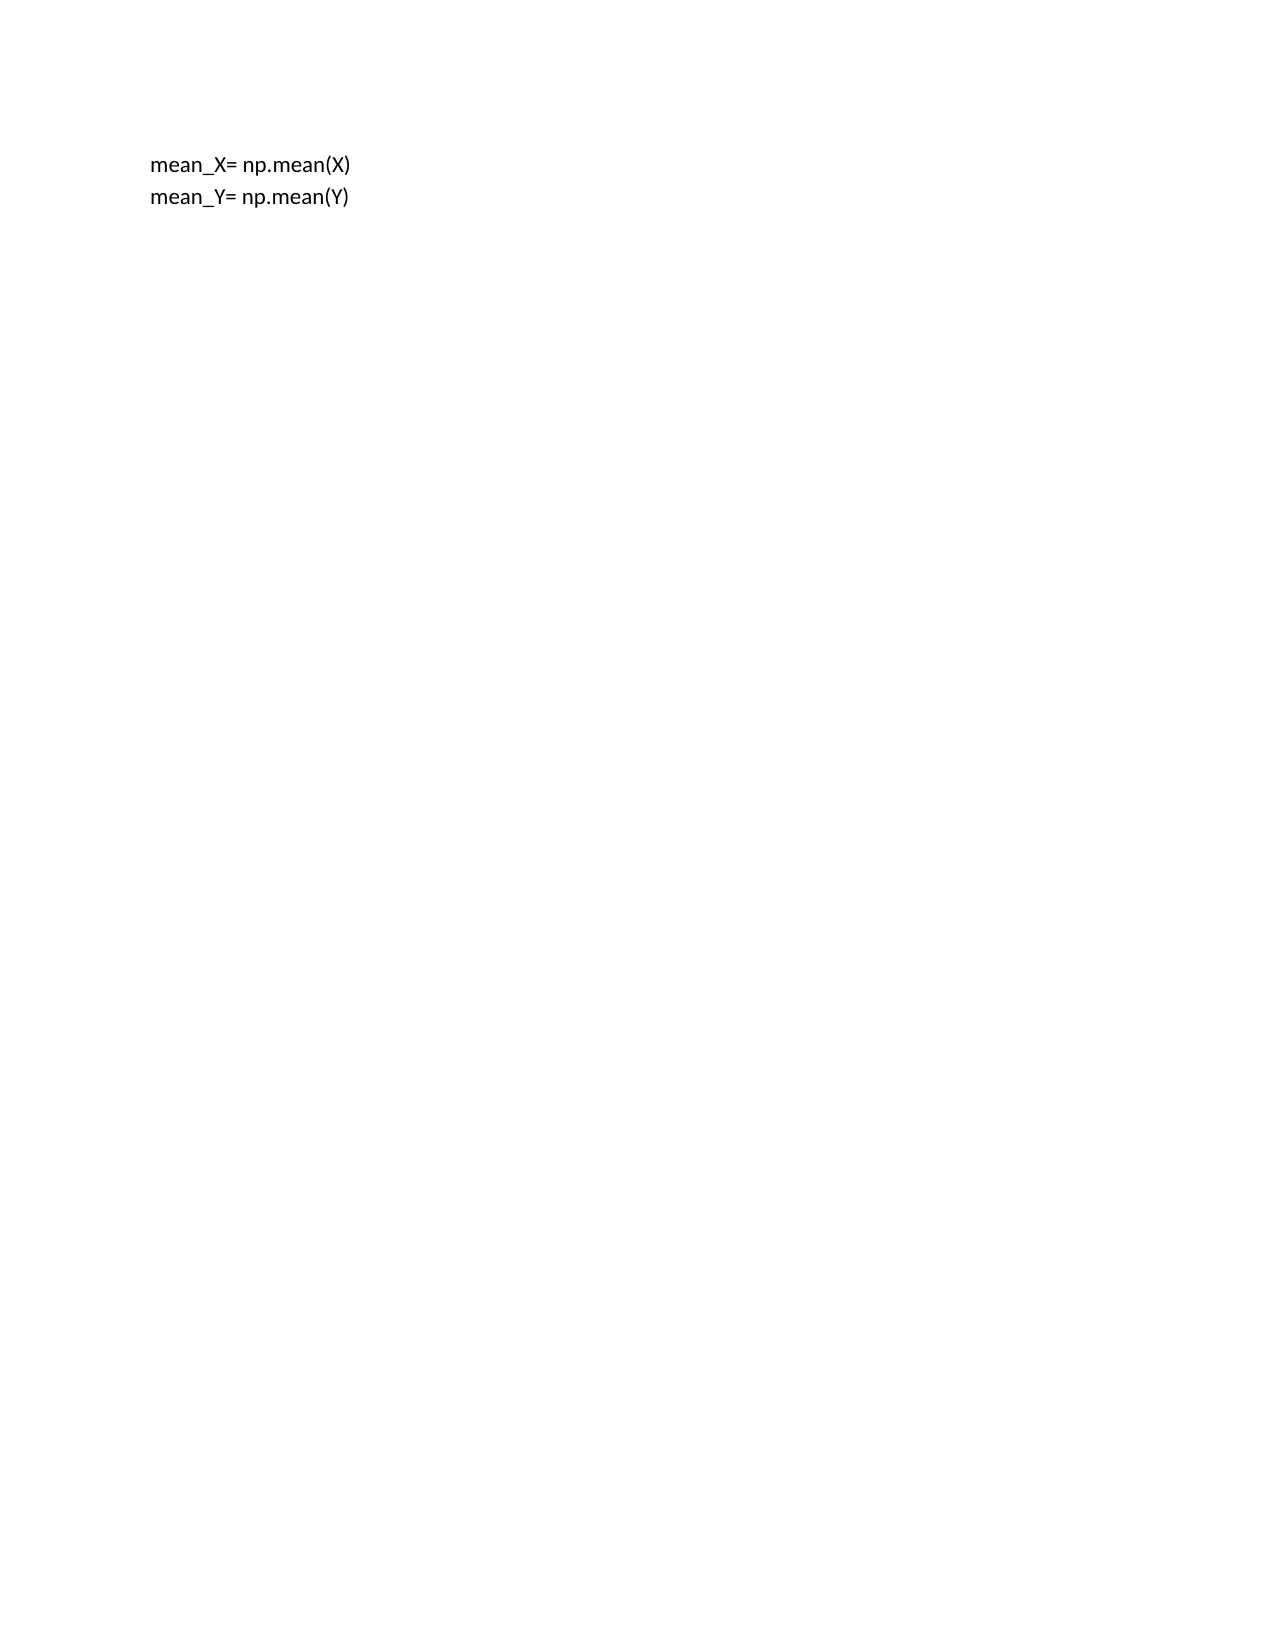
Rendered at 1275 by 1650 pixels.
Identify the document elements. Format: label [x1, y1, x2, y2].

text [150, 150, 1125, 210]
